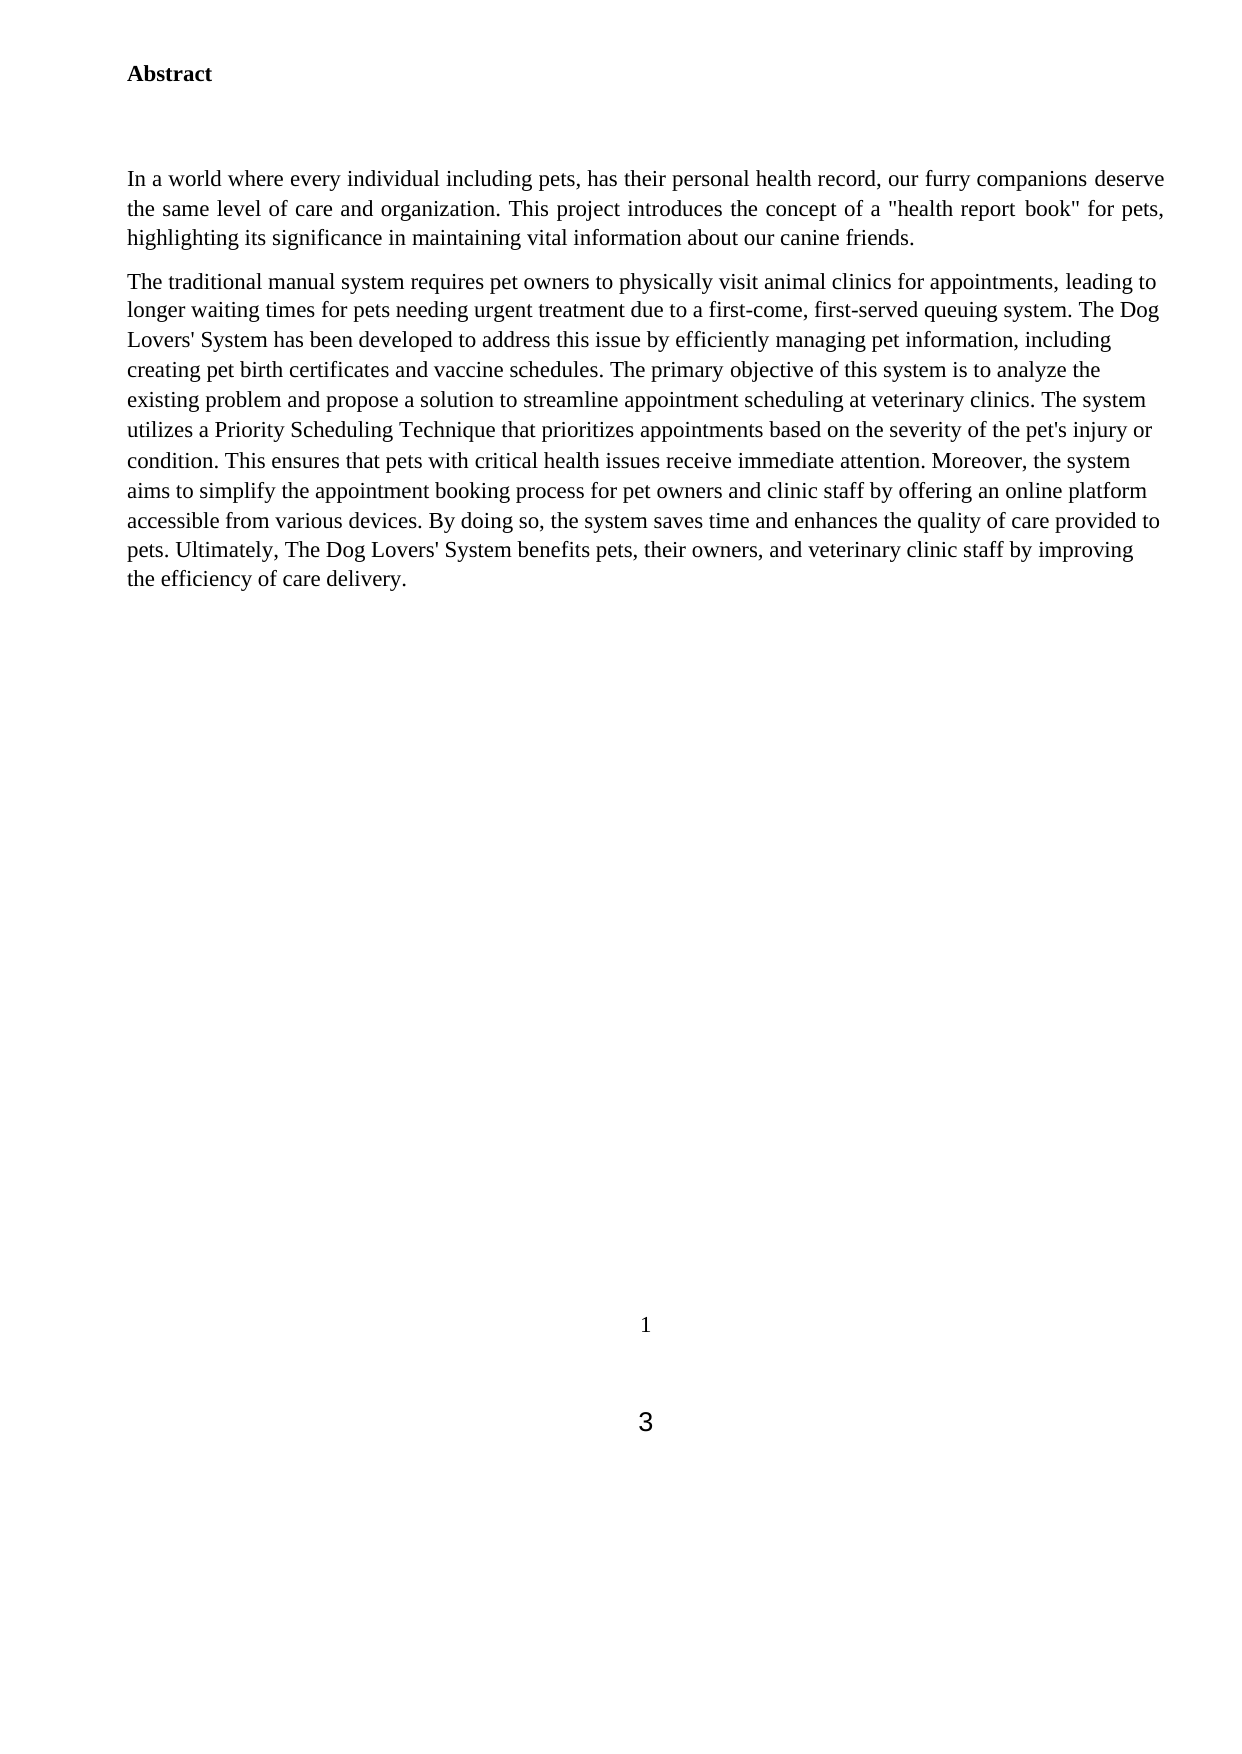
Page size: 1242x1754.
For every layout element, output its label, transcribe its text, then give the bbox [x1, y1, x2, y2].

text In a world where every individual including pets, has their personal health record, our furry companions deserve the same level of care and organization. This project introduces the concept of a "health report book" for pets, highlighting its significance in maintaining vital information about our canine friends. [127, 166, 1164, 251]
text 1 [127, 1311, 1164, 1337]
text The traditional manual system requires pet owners to physically visit animal clinics for appointments, leading to longer waiting times for pets needing urgent treatment due to a first-come, first-served queuing system. The Dog Lovers' System has been developed to address this issue by efficiently managing pet information, including creating pet birth certificates and vaccine schedules. The primary objective of this system is to analyze the existing problem and propose a solution to streamline appointment scheduling at veterinary clinics. The system utilizes a Priority Scheduling Technique that prioritizes appointments based on the severity of the pet's injury or condition. This ensures that pets with critical health issues receive immediate attention. Moreover, the system aims to simplify the appointment booking process for pet owners and clinic staff by offering an online platform accessible from various devices. By doing so, the system saves time and enhances the quality of care provided to pets. Ultimately, The Dog Lovers' System benefits pets, their owners, and veterinary clinic staff by improving the efficiency of care delivery. [127, 268, 1164, 591]
text 3 [127, 1406, 1164, 1438]
text Abstract [127, 60, 1164, 86]
